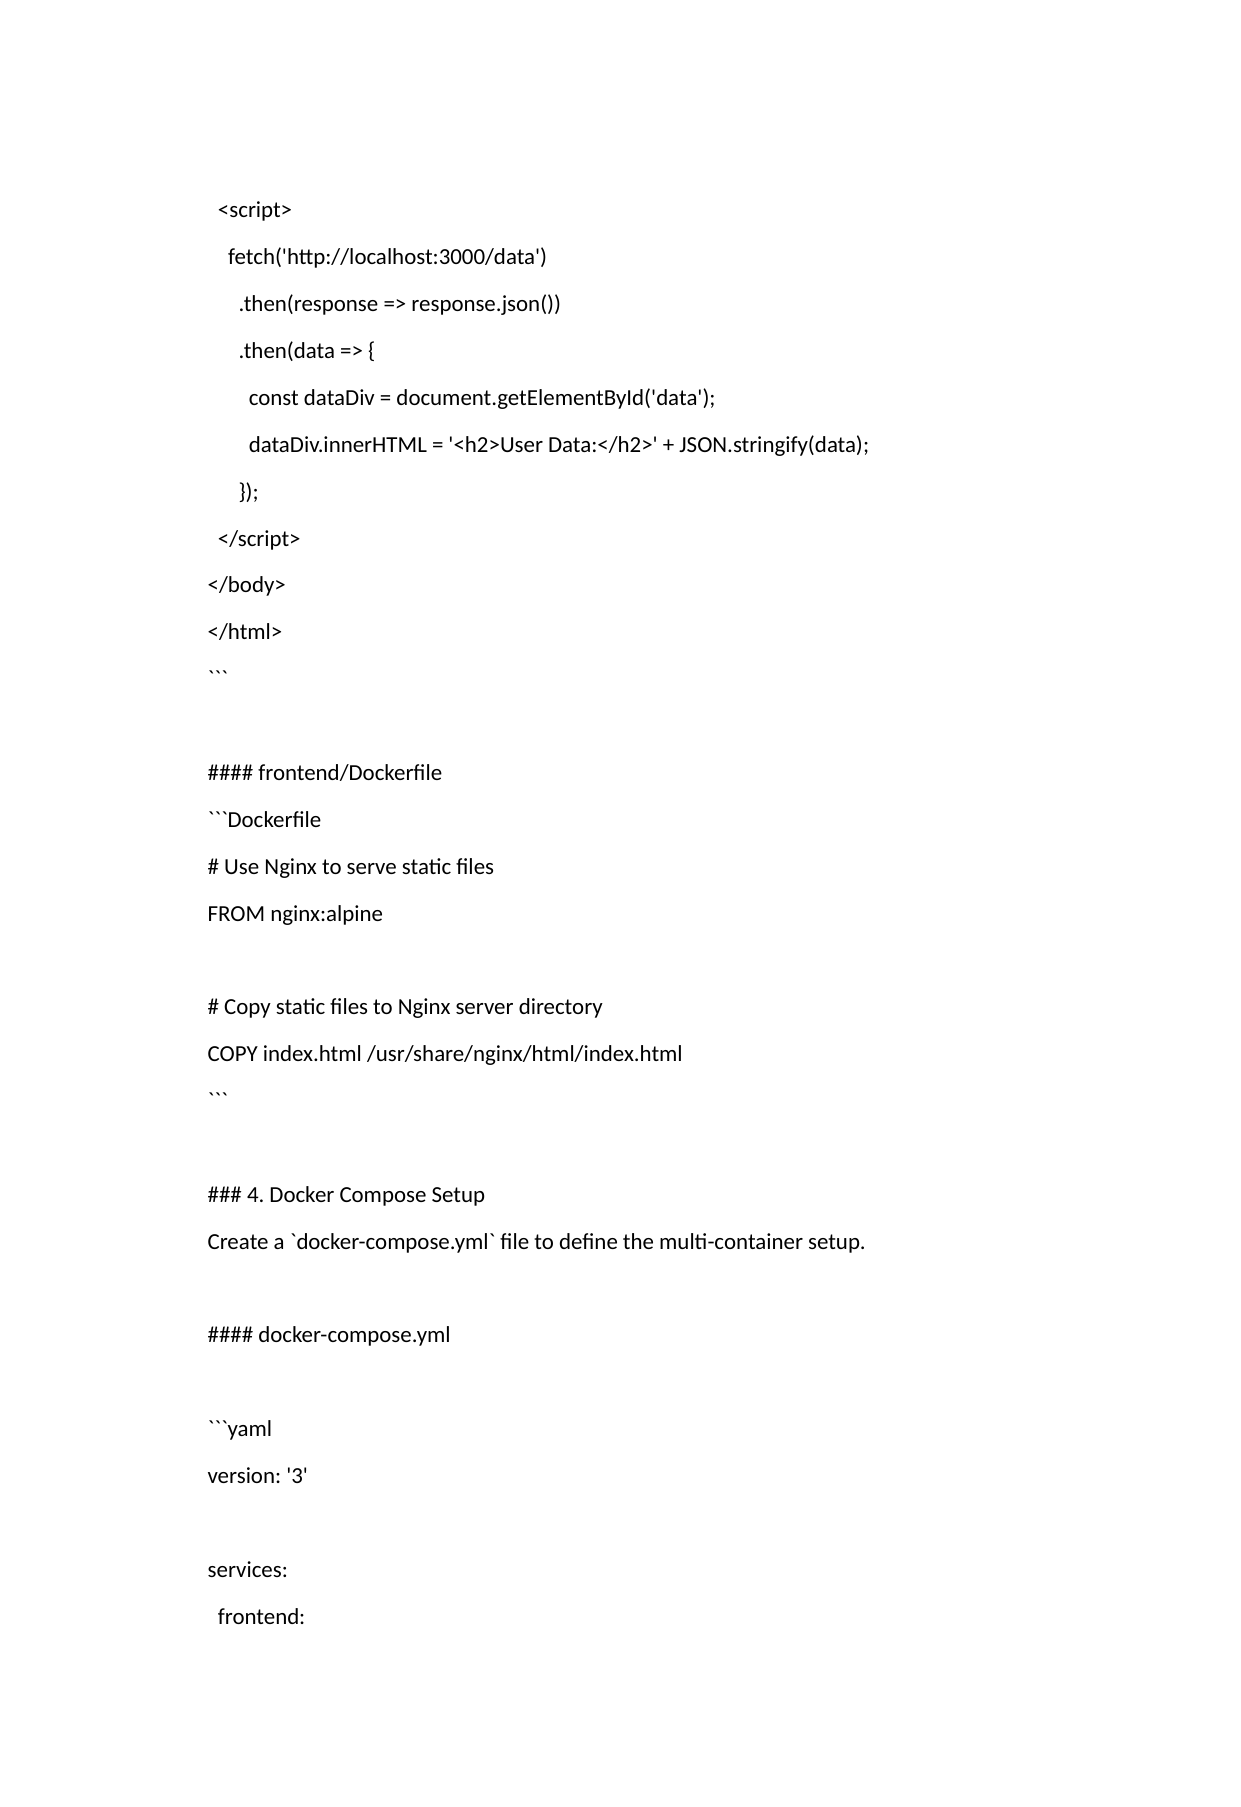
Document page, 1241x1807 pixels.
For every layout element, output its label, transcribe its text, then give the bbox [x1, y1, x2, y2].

list FROM nginx:alpine [132, 899, 1066, 927]
list COPY index.html /usr/share/nginx/html/index.html [132, 1039, 1066, 1067]
list ### 4. Docker Compose Setup [132, 1180, 1066, 1208]
list const dataDiv = document.getElementById('data'); [132, 383, 1066, 411]
list </script> [132, 524, 1066, 552]
list </html> [132, 617, 1066, 646]
list dataDiv.innerHTML = '<h2>User Data:</h2>' + JSON.stringify(data); [132, 430, 1066, 458]
list # Copy static files to Nginx server directory [132, 992, 1066, 1021]
list # Use Nginx to serve static files [132, 852, 1066, 880]
list }); [132, 477, 1066, 505]
list </body> [132, 571, 1066, 599]
list version: '3' [132, 1461, 1066, 1489]
list ```Dockerfile [132, 805, 1066, 833]
list #### docker-compose.yml [132, 1321, 1066, 1349]
list frontend: [132, 1602, 1066, 1630]
list .then(data => { [132, 336, 1066, 364]
list ``` [132, 1086, 1066, 1114]
list <script> [132, 196, 1066, 224]
list Create a `docker-compose.yml` file to define the multi-container setup. [132, 1227, 1066, 1255]
list ```yaml [132, 1414, 1066, 1442]
list ``` [132, 664, 1066, 692]
list #### frontend/Dockerfile [132, 758, 1066, 786]
list fetch('http://localhost:3000/data') [132, 242, 1066, 271]
list .then(response => response.json()) [132, 289, 1066, 317]
list services: [132, 1555, 1066, 1583]
